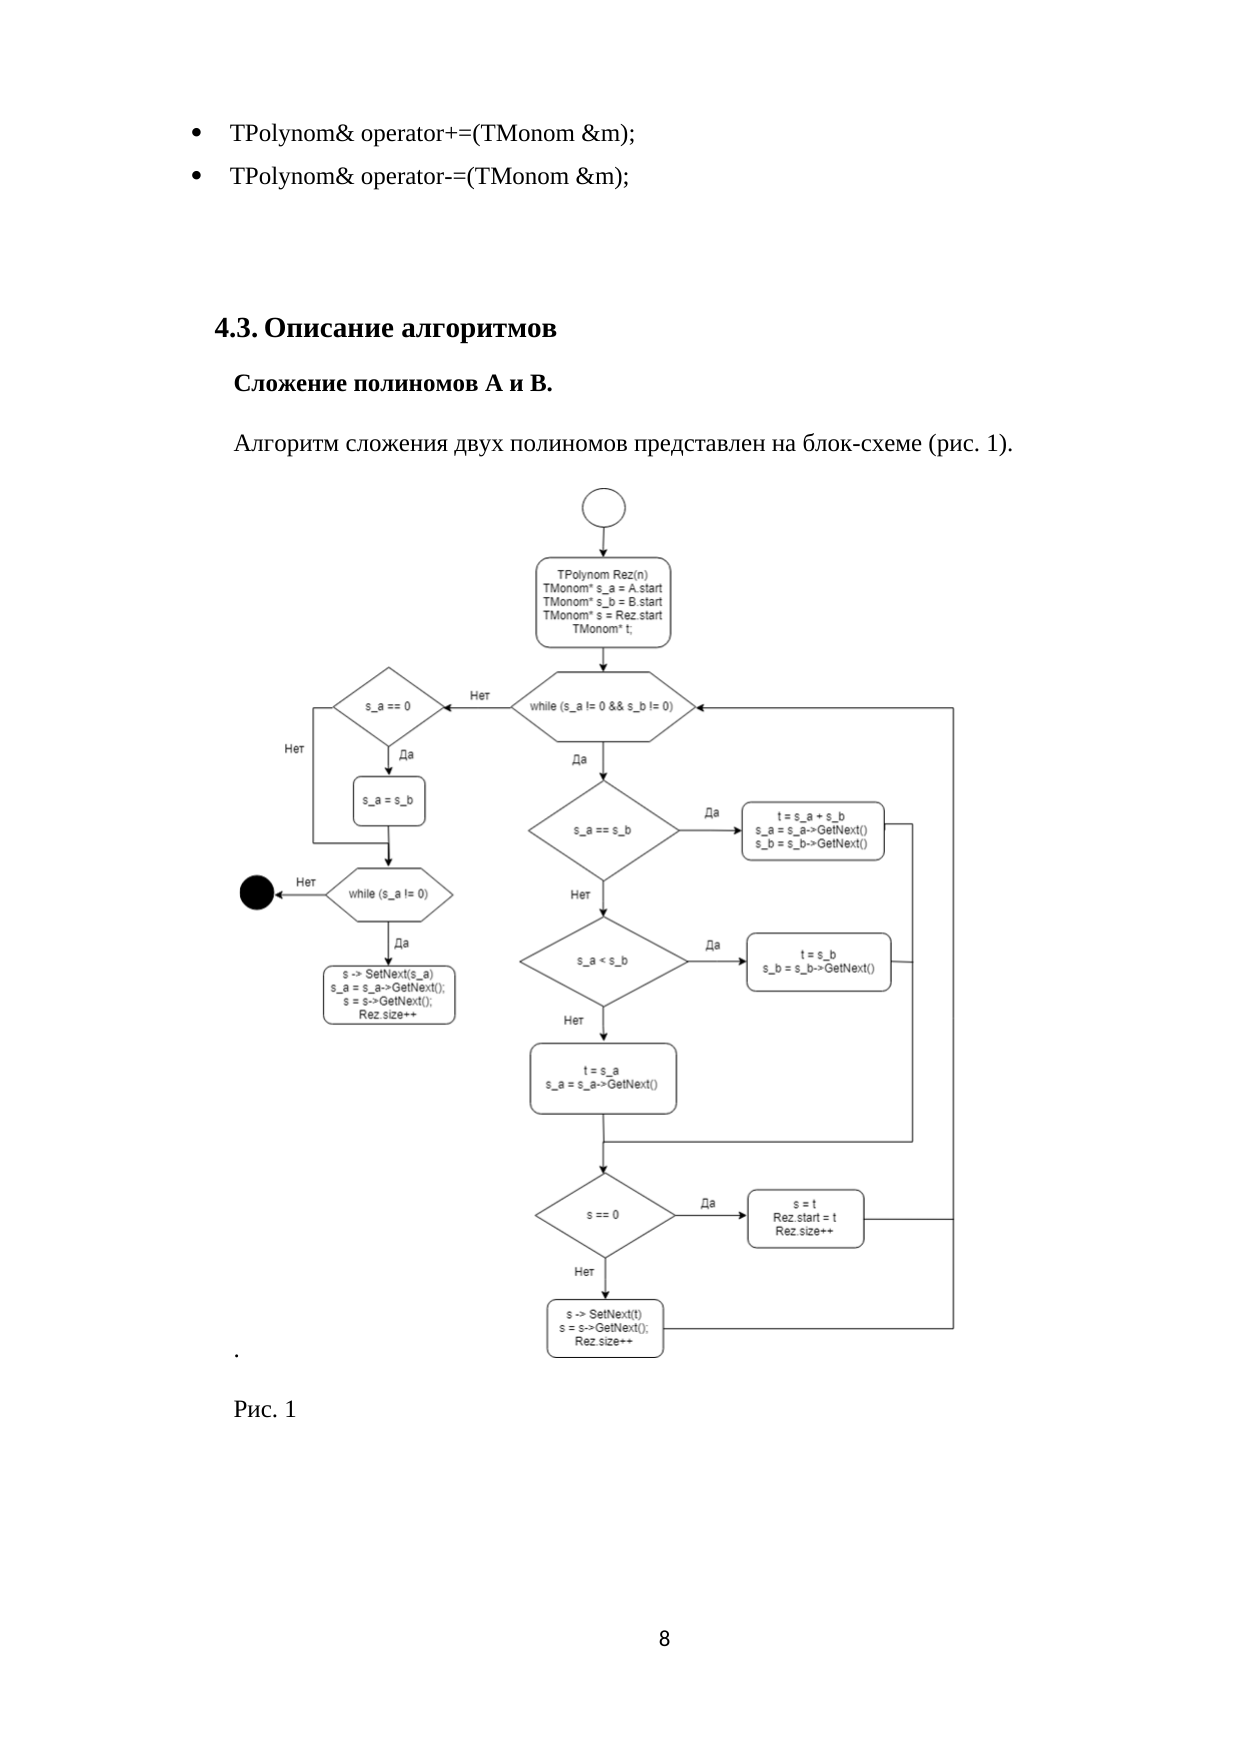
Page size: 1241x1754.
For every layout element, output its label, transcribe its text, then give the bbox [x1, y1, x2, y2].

picture [239, 488, 963, 1358]
subtitle Описание алгоритмов [214, 310, 1152, 343]
text Рис. 1 [177, 1394, 1152, 1422]
text Алгоритм сложения двух полиномов представлен на блок-схеме (рис. 1). [177, 428, 1152, 457]
list TPolynom& operator-=(TMonom &m); [192, 161, 1152, 190]
list TPolynom& operator+=(TMonom &m); [192, 118, 1152, 147]
text Сложение полиномов A и B. [177, 368, 1152, 397]
